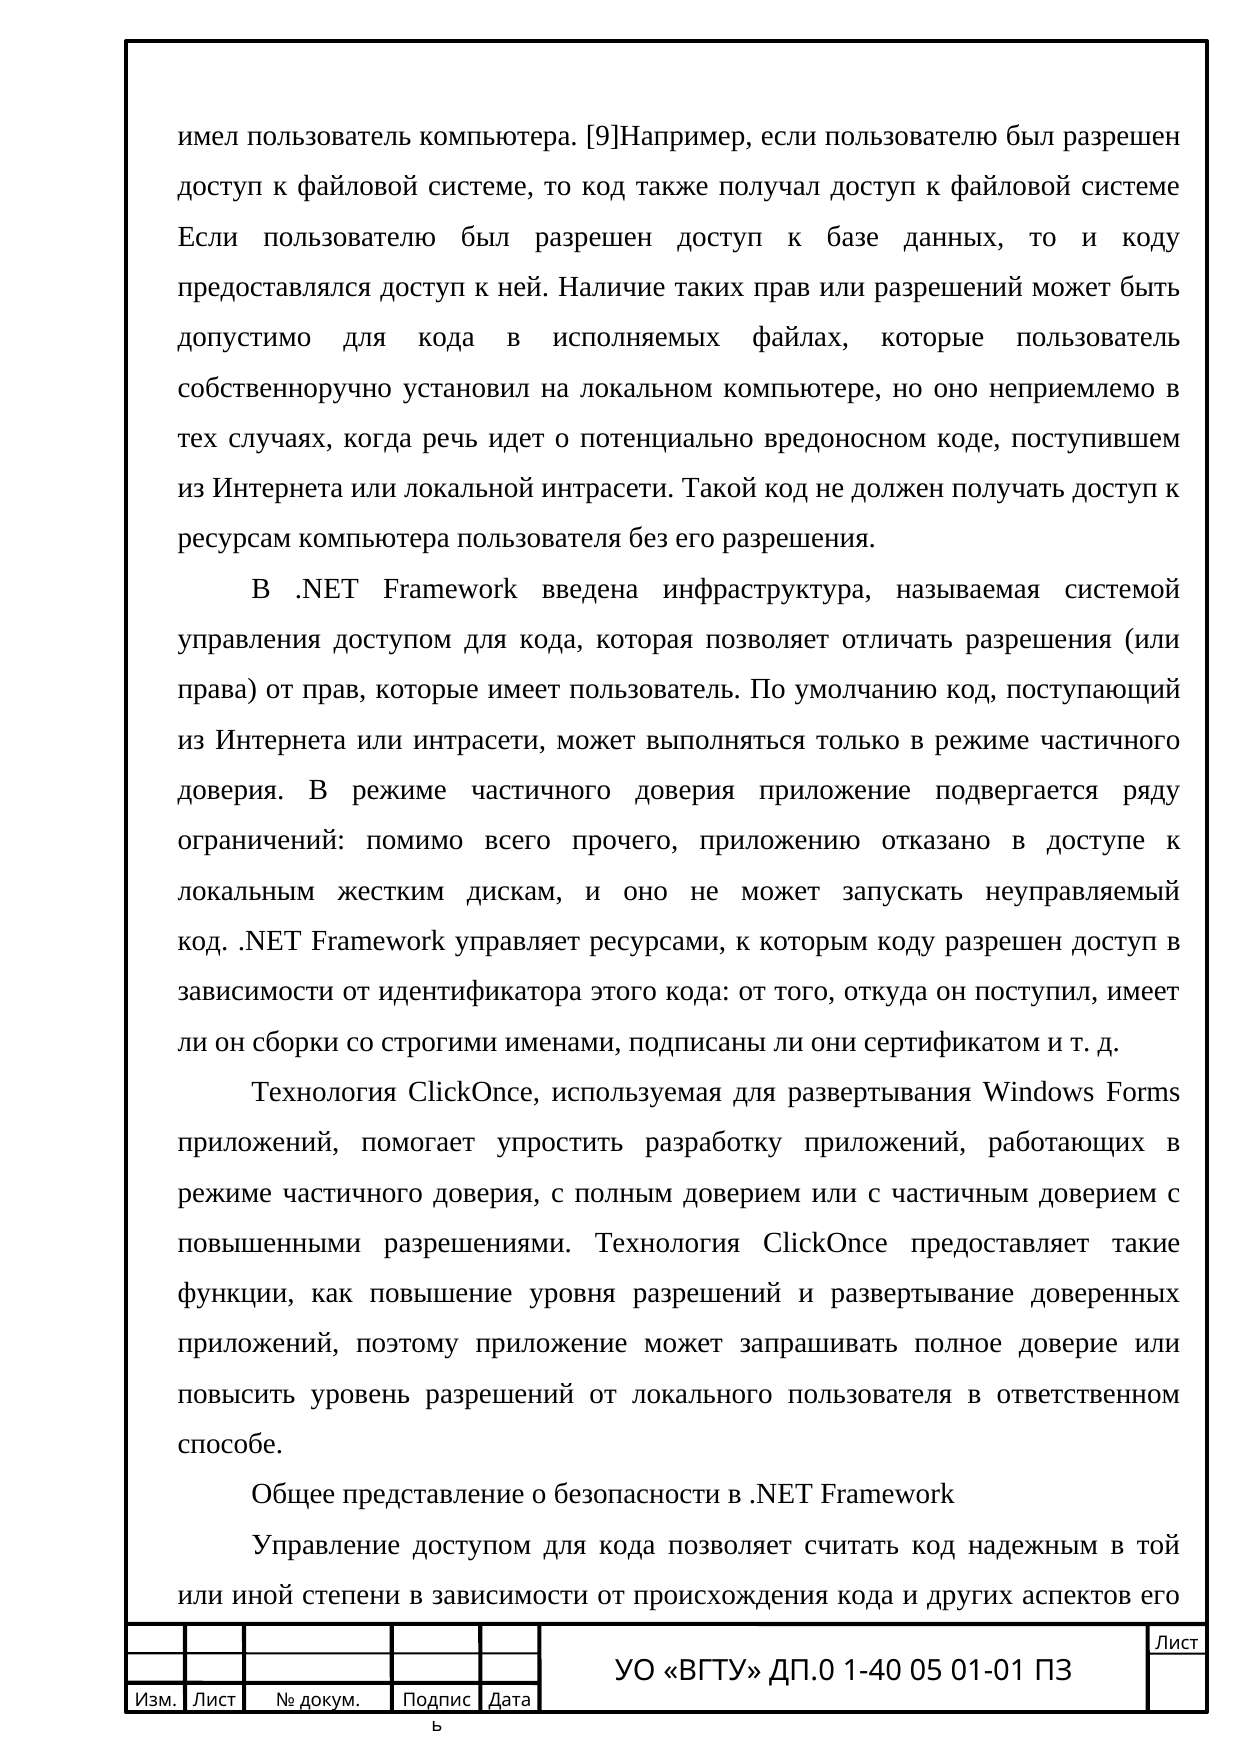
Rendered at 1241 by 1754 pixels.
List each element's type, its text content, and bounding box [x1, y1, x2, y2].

text Общее представление о безопасности в .NET Framework [177, 1477, 1181, 1510]
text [177, 1527, 1181, 1611]
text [177, 118, 1181, 554]
text Технология ClickOnce, используемая для развертывания Windows Forms приложений, помогает упростить разработку приложений, работающих в режиме частичного доверия, с полным доверием или с частичным доверием с повышенными разрешениями. Технология ClickOnce предоставляет такие функции, как повышение уровня разрешений и развертывание доверенных приложений, поэтому приложение может запрашивать полное доверие или повысить уровень разрешений от локального пользователя в ответственном способе. [177, 1074, 1181, 1460]
text В .NET Framework введена инфраструктура, называемая системой управления доступом для кода, которая позволяет отличать разрешения (или права) от прав, которые имеет пользователь. По умолчанию код, поступающий из Интернета или интрасети, может выполняться только в режиме частичного доверия. В режиме частичного доверия приложение подвергается ряду ограничений: помимо всего прочего, приложению отказано в доступе к локальным жестким дискам, и оно не может запускать неуправляемый код. .NET Framework управляет ресурсами, к которым коду разрешен доступ в зависимости от идентификатора этого кода: от того, откуда он поступил, имеет ли он сборки со строгими именами, подписаны ли они сертификатом и т. д. [177, 571, 1181, 1057]
